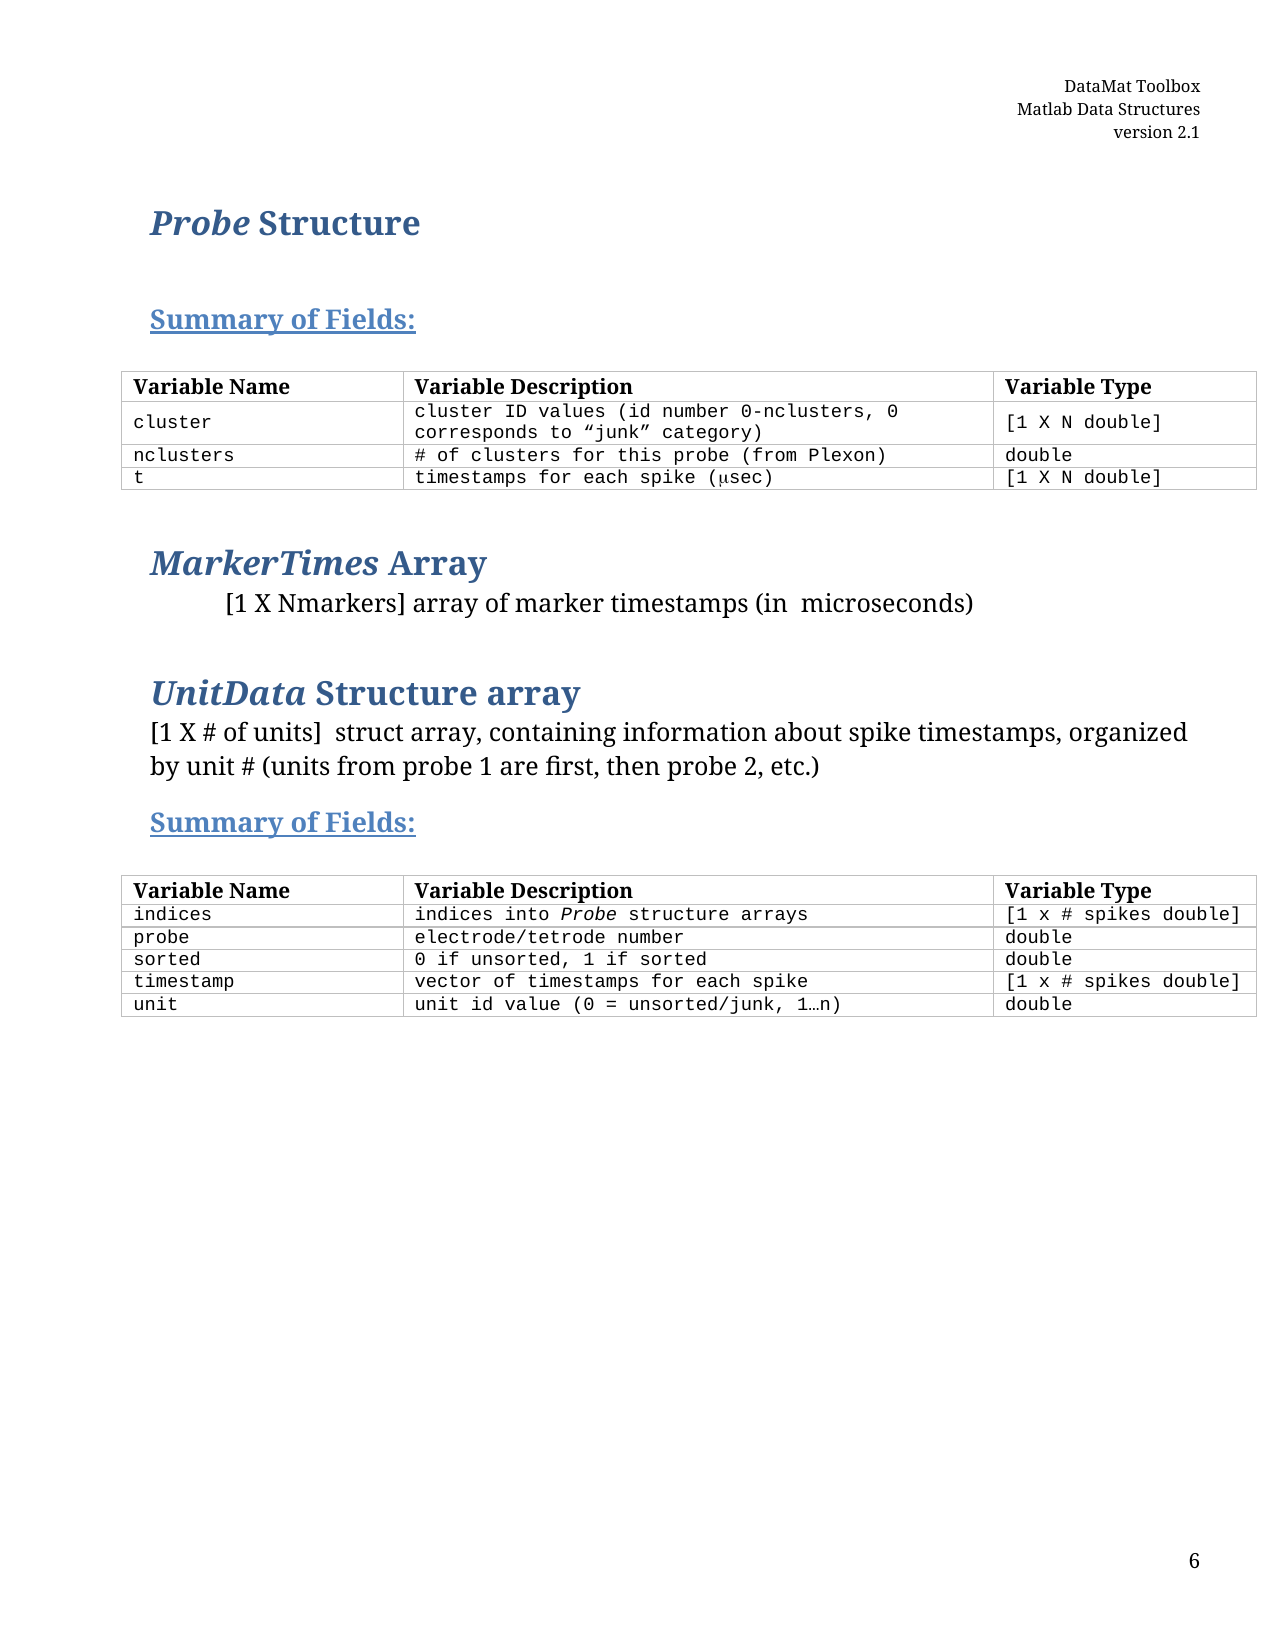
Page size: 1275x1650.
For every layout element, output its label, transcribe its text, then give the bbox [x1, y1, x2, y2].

text [1 X Nmarkers] array of marker timestamps (in microseconds) [150, 585, 1200, 619]
table_cell timestamps for each spike (sec) [404, 468, 993, 489]
subtitle Probe Structure [150, 200, 1200, 245]
table_cell double [994, 994, 1256, 1016]
table_cell indices [122, 905, 403, 926]
table_cell unit id value (0 = unsorted/junk, 1…n) [404, 994, 993, 1016]
table_cell double [994, 950, 1256, 971]
table_cell double [994, 445, 1256, 467]
table_header Variable Type [994, 372, 1256, 401]
subtitle Summary of Fields: [150, 804, 1200, 841]
table_header Variable Name [122, 372, 403, 401]
table_cell unit [122, 994, 403, 1016]
table_cell double [994, 928, 1256, 949]
table_cell # of clusters for this probe (from Plexon) [404, 445, 993, 467]
table_cell electrode/tetrode number [404, 928, 993, 949]
table_cell sorted [122, 950, 403, 971]
table_header Variable Type [994, 876, 1256, 904]
subtitle UnitData Structure array [150, 669, 1200, 715]
table_cell [1 X N double] [994, 468, 1256, 489]
table_cell indices into Probe structure arrays [404, 905, 993, 926]
table_cell [1 x # spikes double] [994, 905, 1256, 926]
table_cell [1 X N double] [994, 402, 1256, 444]
table_header Variable Description [404, 372, 993, 401]
table_cell 0 if unsorted, 1 if sorted [404, 950, 993, 971]
table_cell nclusters [122, 445, 403, 467]
table_cell cluster ID values (id number 0-nclusters, 0 corresponds to “junk” category) [404, 402, 993, 444]
table_cell vector of timestamps for each spike [404, 972, 993, 993]
table_cell cluster [122, 402, 403, 444]
text by unit # (units from probe 1 are first, then probe 2, etc.) [150, 749, 1200, 783]
table_header Variable Description [404, 876, 993, 904]
table_cell probe [122, 928, 403, 949]
subtitle MarkerTimes Array [150, 540, 1200, 585]
table_header Variable Name [122, 876, 403, 904]
subtitle Summary of Fields: [150, 300, 1200, 337]
text [1 X # of units] struct array, containing information about spike timestamps, organized [150, 715, 1200, 749]
table_cell t [122, 468, 403, 489]
table_cell [1 x # spikes double] [994, 972, 1256, 993]
table_cell timestamp [122, 972, 403, 993]
